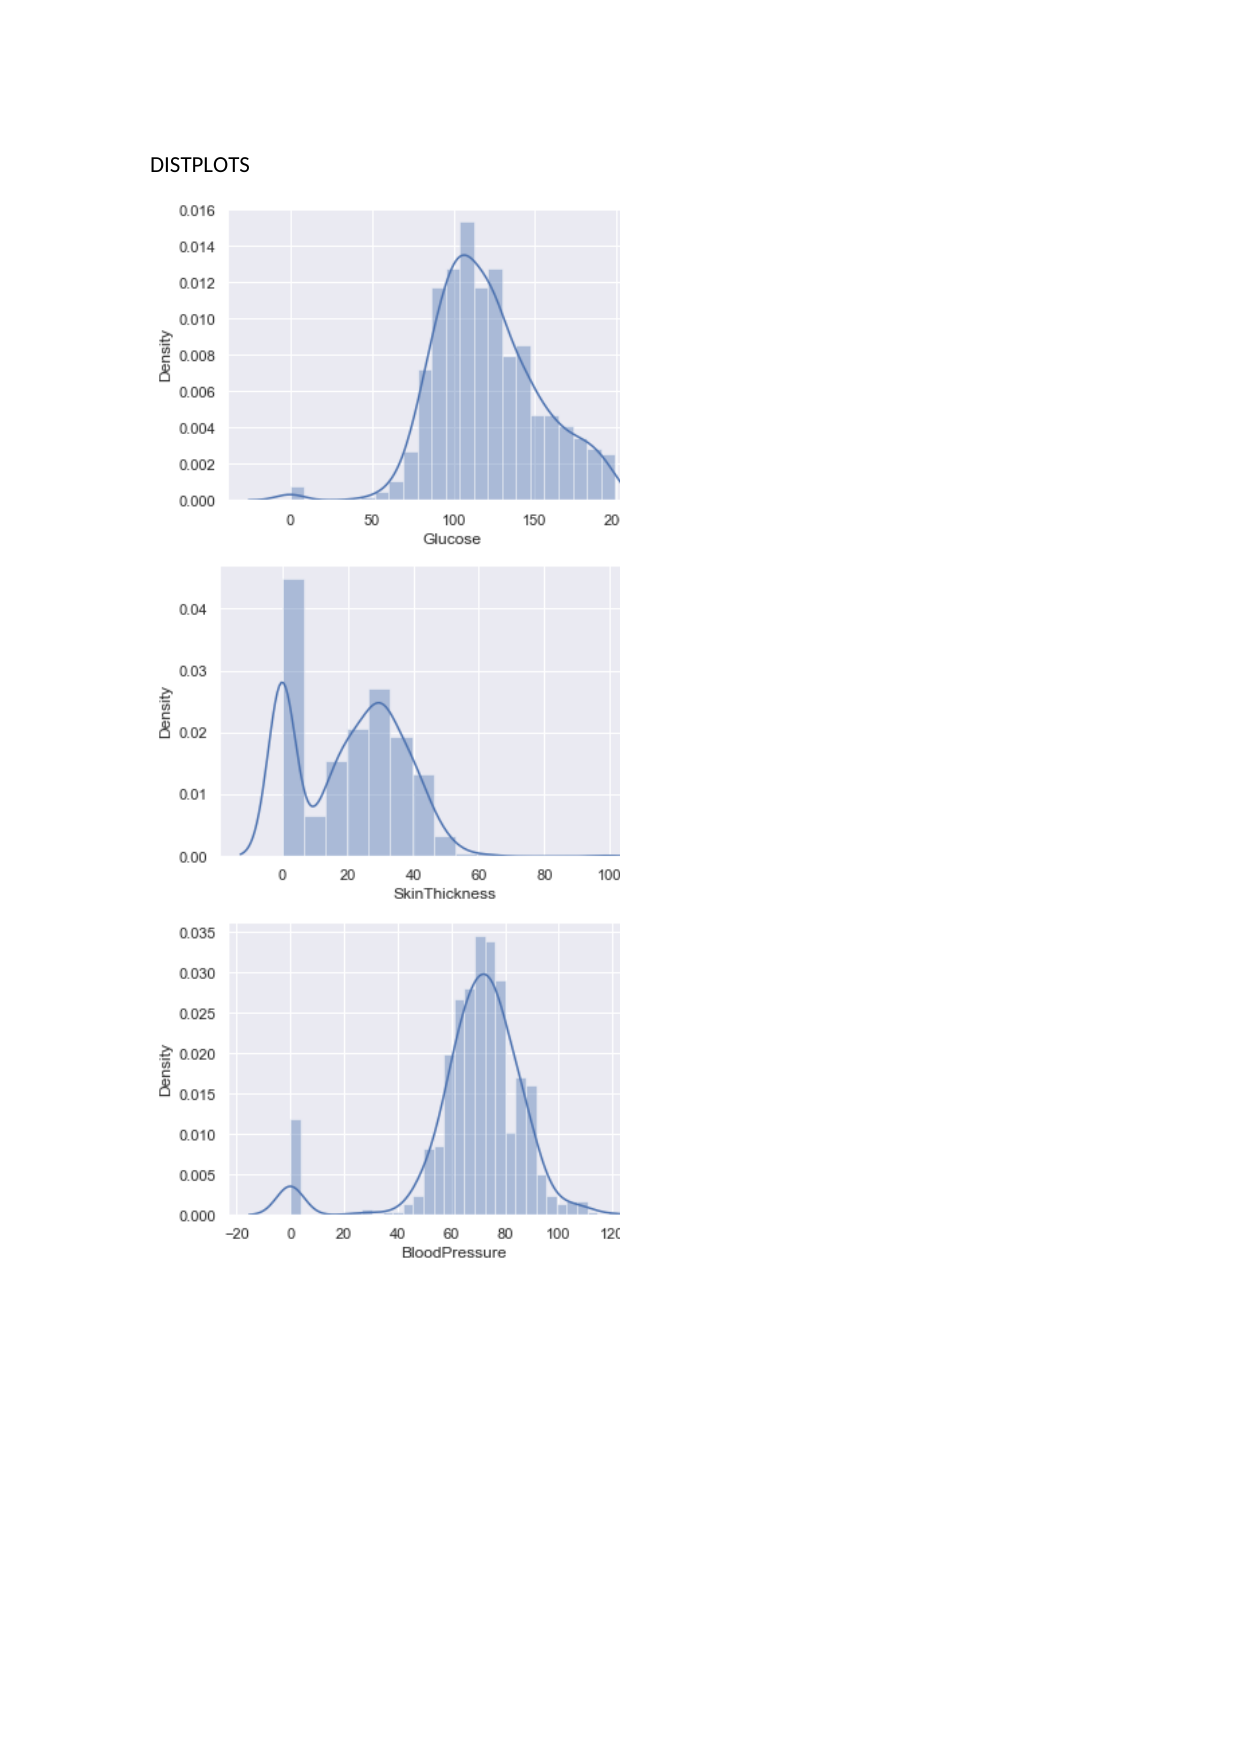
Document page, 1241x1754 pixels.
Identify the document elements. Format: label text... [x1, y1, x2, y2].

picture [150, 556, 620, 911]
picture [150, 913, 620, 1270]
text DISTPLOTS [150, 150, 1090, 178]
picture [150, 196, 620, 555]
